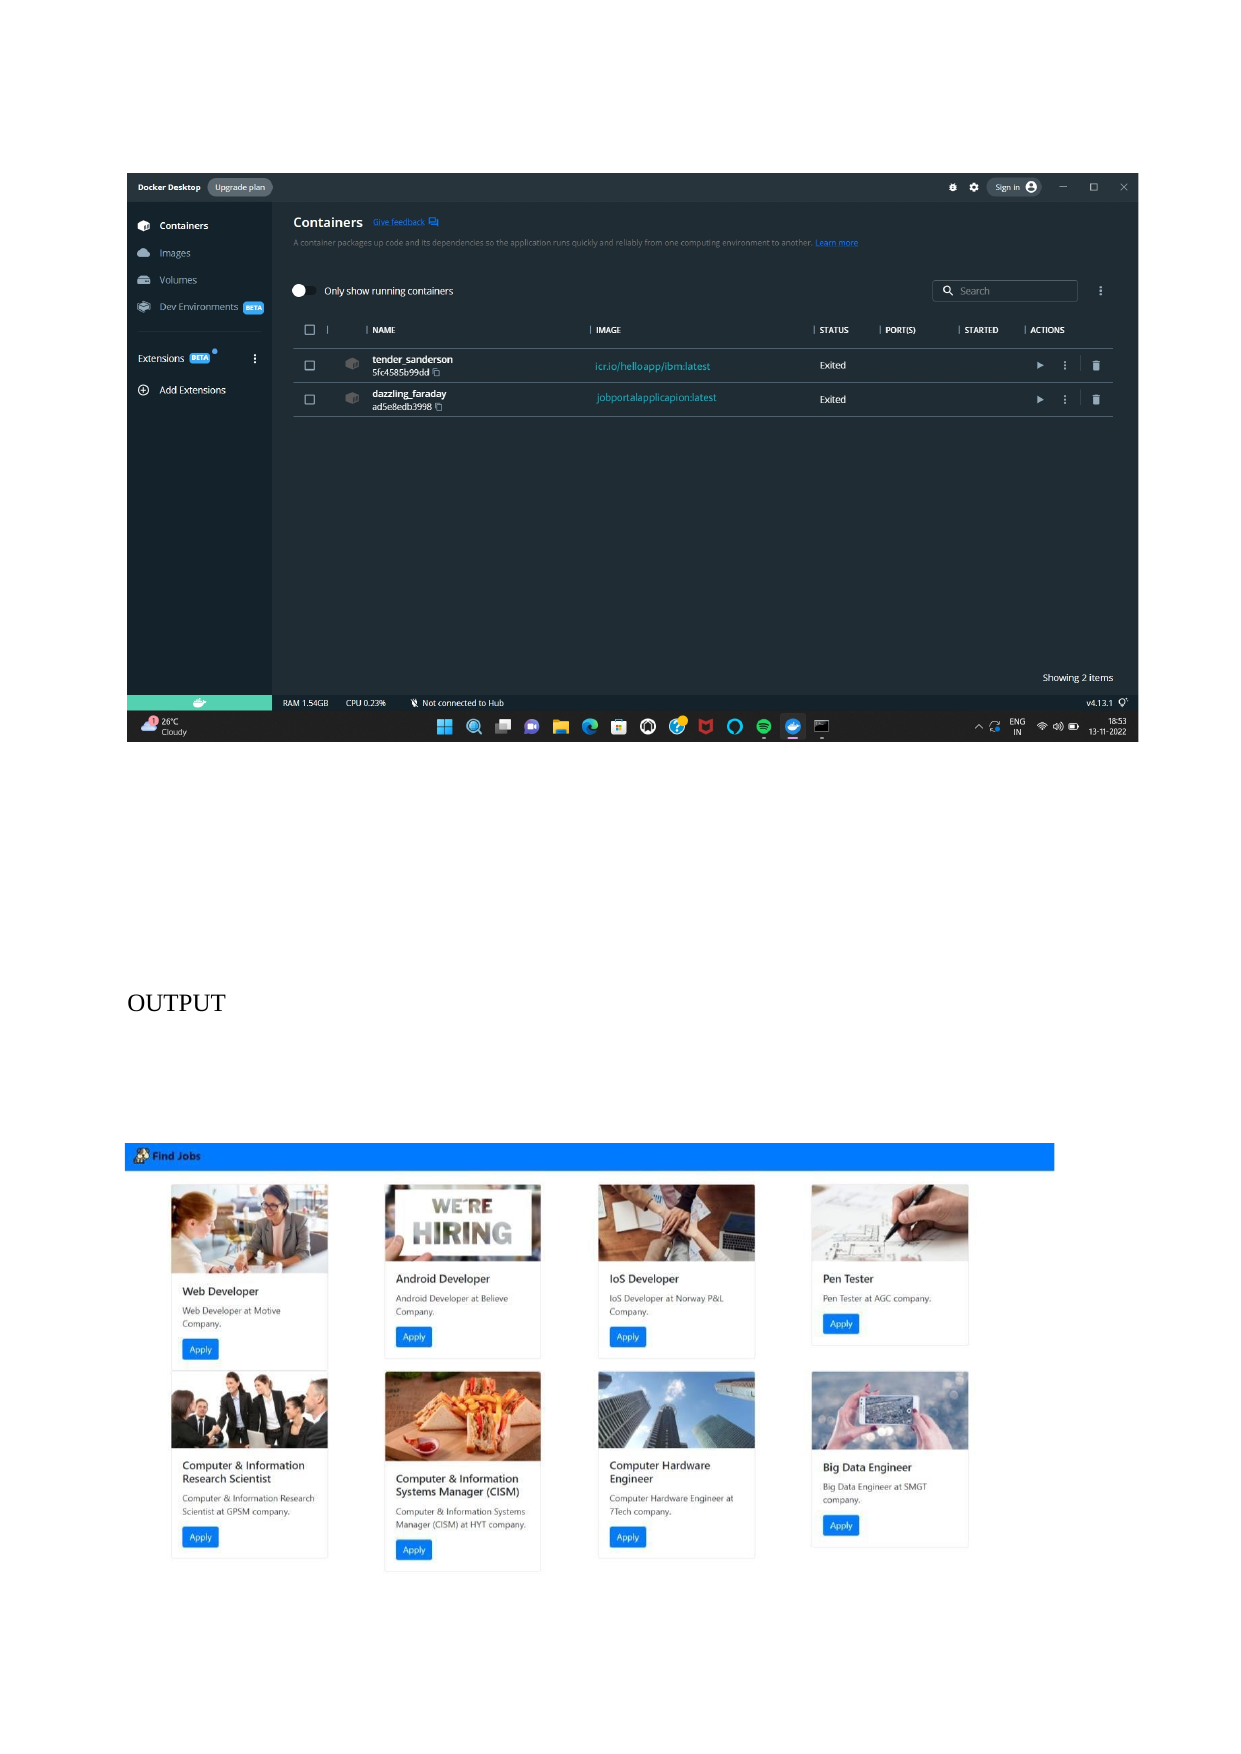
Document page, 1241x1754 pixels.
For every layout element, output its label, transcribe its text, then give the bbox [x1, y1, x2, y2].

picture [124, 1143, 1055, 1574]
text OUTPUT [127, 988, 1142, 1017]
picture [127, 173, 1139, 742]
